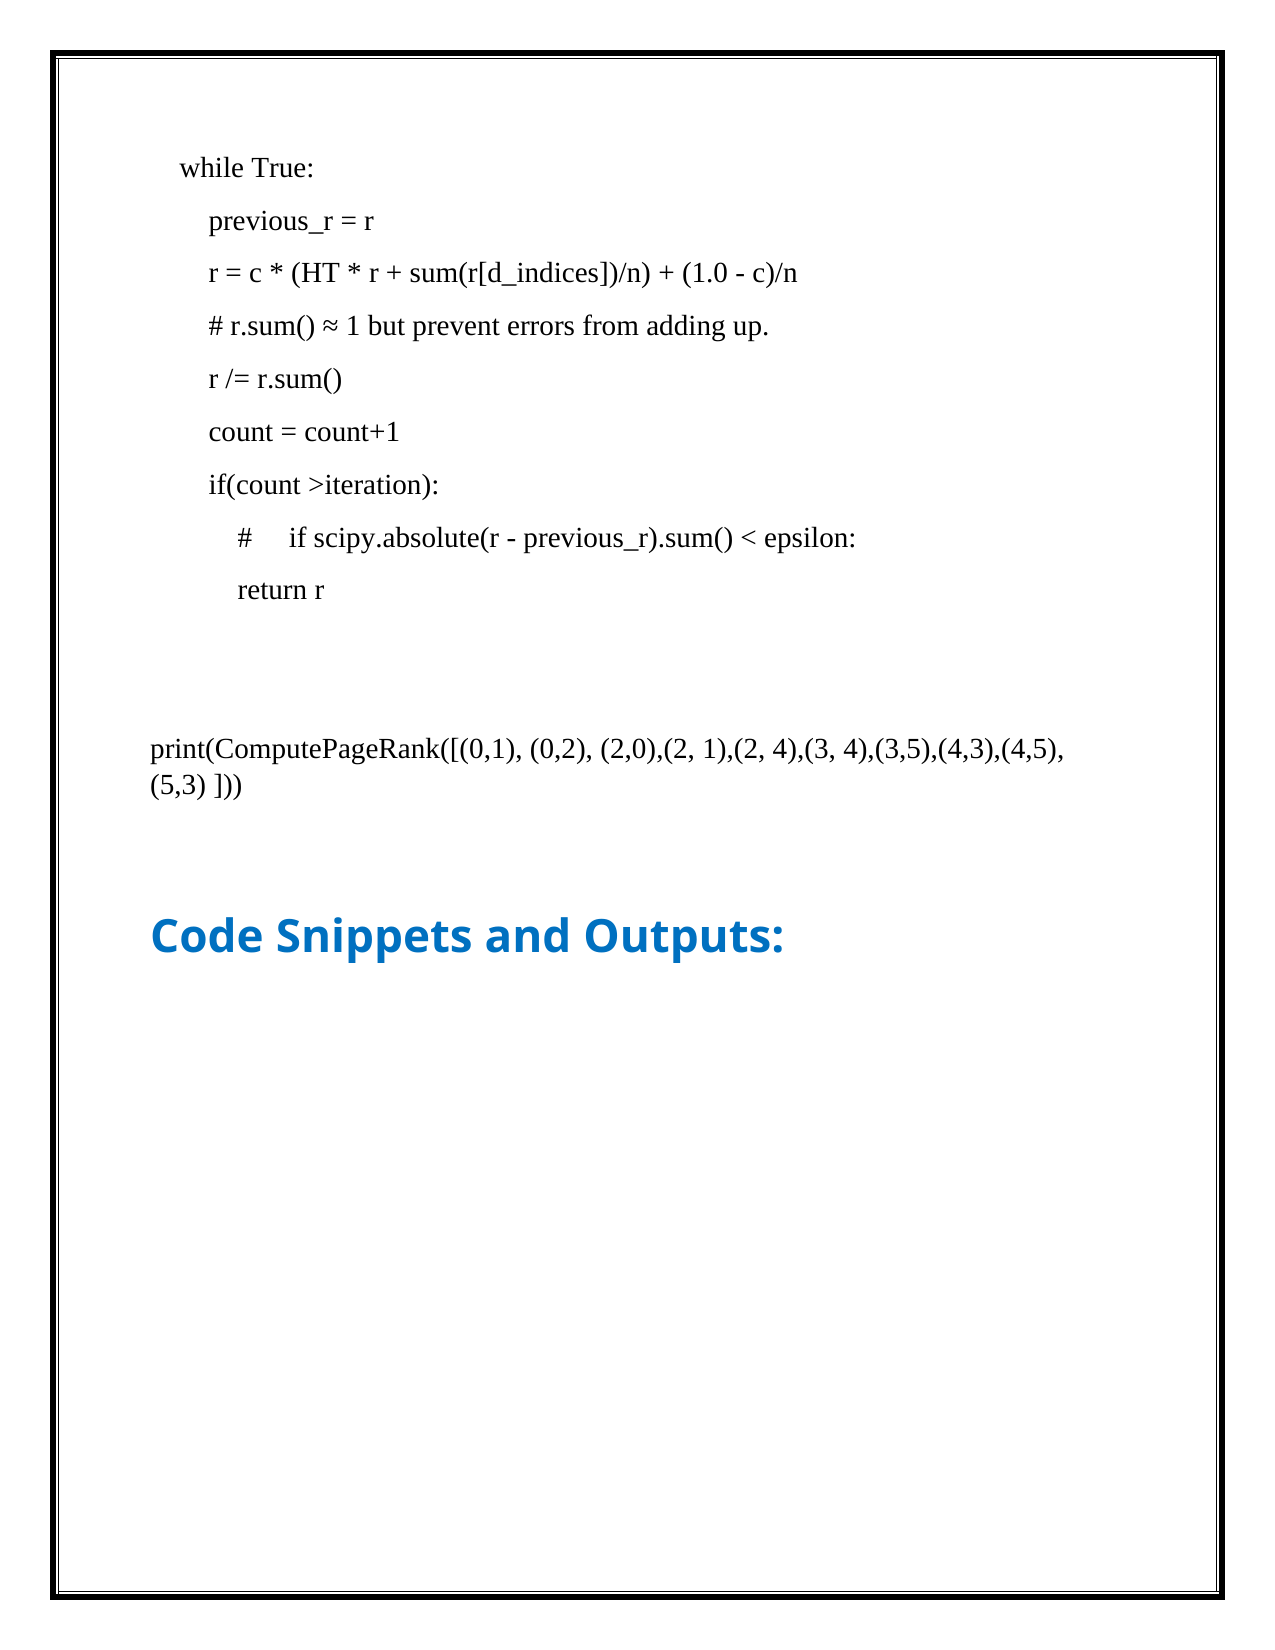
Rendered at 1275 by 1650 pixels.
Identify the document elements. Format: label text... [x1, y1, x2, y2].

text if(count >iteration): [150, 467, 1125, 500]
text print(ComputePageRank([(0,1), (0,2), (2,0),(2, 1),(2, 4),(3, 4),(3,5),(4,3),(4,5), (5,3) ])) [150, 731, 1125, 801]
text # if scipy.absolute(r - previous_r).sum() < epsilon: [150, 520, 1125, 553]
text count = count+1 [150, 414, 1125, 448]
text previous_r = r [150, 203, 1125, 236]
text r /= r.sum() [150, 361, 1125, 395]
text # r.sum() ≈ 1 but prevent errors from adding up. [150, 308, 1125, 342]
text return r [150, 572, 1125, 606]
text while True: [150, 150, 1125, 183]
text Code Snippets and Outputs: [150, 904, 1125, 966]
text r = c * (HT * r + sum(r[d_indices])/n) + (1.0 - c)/n [150, 256, 1125, 289]
